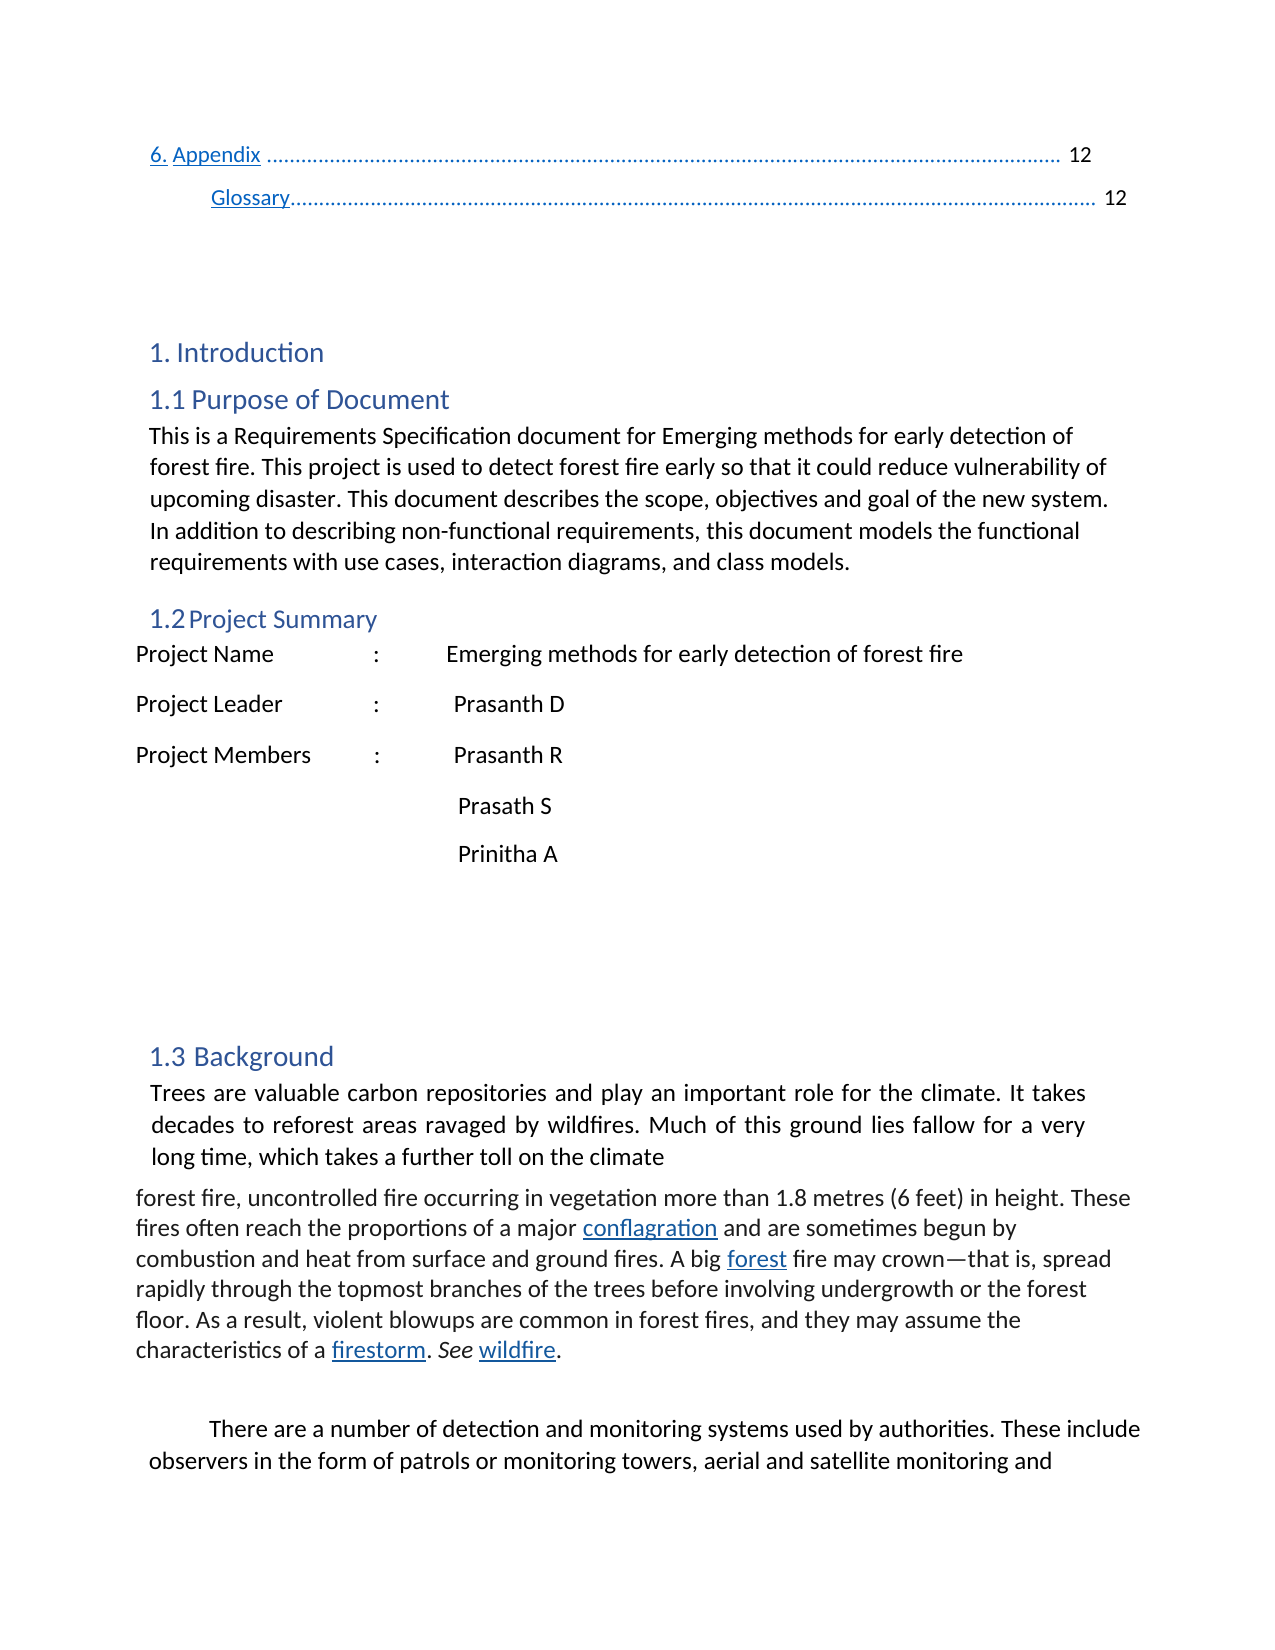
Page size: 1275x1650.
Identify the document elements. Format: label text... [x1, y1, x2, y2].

text Prinitha A [136, 839, 1128, 869]
subtitle Introduction [148, 334, 1143, 369]
text Project Leader : Prasanth D [136, 689, 1143, 719]
text 1.3 Background [148, 1038, 1143, 1074]
text Prasath S [136, 790, 1128, 820]
text Project Members : Prasanth R [136, 739, 1143, 770]
text This is a Requirements Specification document for Emerging methods for early detection of forest fire. This project is used to detect forest fire early so that it could reduce vulnerability of upcoming disaster. This document describes the scope, objectives and goal of the new system. In addition to describing non-functional requirements, this document models the functional requirements with use cases, interaction diagrams, and class models. [148, 420, 1131, 577]
text Project Name : Emerging methods for early detection of forest fire [136, 638, 1143, 669]
text Glossary............................................................................................................................................. 12 [136, 183, 1127, 211]
text forest fire, uncontrolled fire occurring in vegetation more than 1.8 metres (6 feet) in height. These fires often reach the proportions of a major conflagration and are sometimes begun by combustion and heat from surface and ground fires. A big forest fire may crown—that is, spread rapidly through the topmost branches of the trees before involving undergrowth or the forest floor. As a result, violent blowups are common in forest fires, and they may assume the characteristics of a firestorm. See wildfire. [136, 1182, 1132, 1365]
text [148, 1413, 1143, 1476]
subtitle Purpose of Document [148, 381, 1143, 417]
text Trees are valuable carbon repositories and play an important role for the climate. It takes decades to reforest areas ravaged by wildfires. Much of this ground lies fallow for a very long time, which takes a further toll on the climate [150, 1077, 1088, 1171]
subtitle Project Summary [148, 600, 509, 636]
list Appendix ........................................................................................................................................... 12 [150, 141, 1143, 168]
